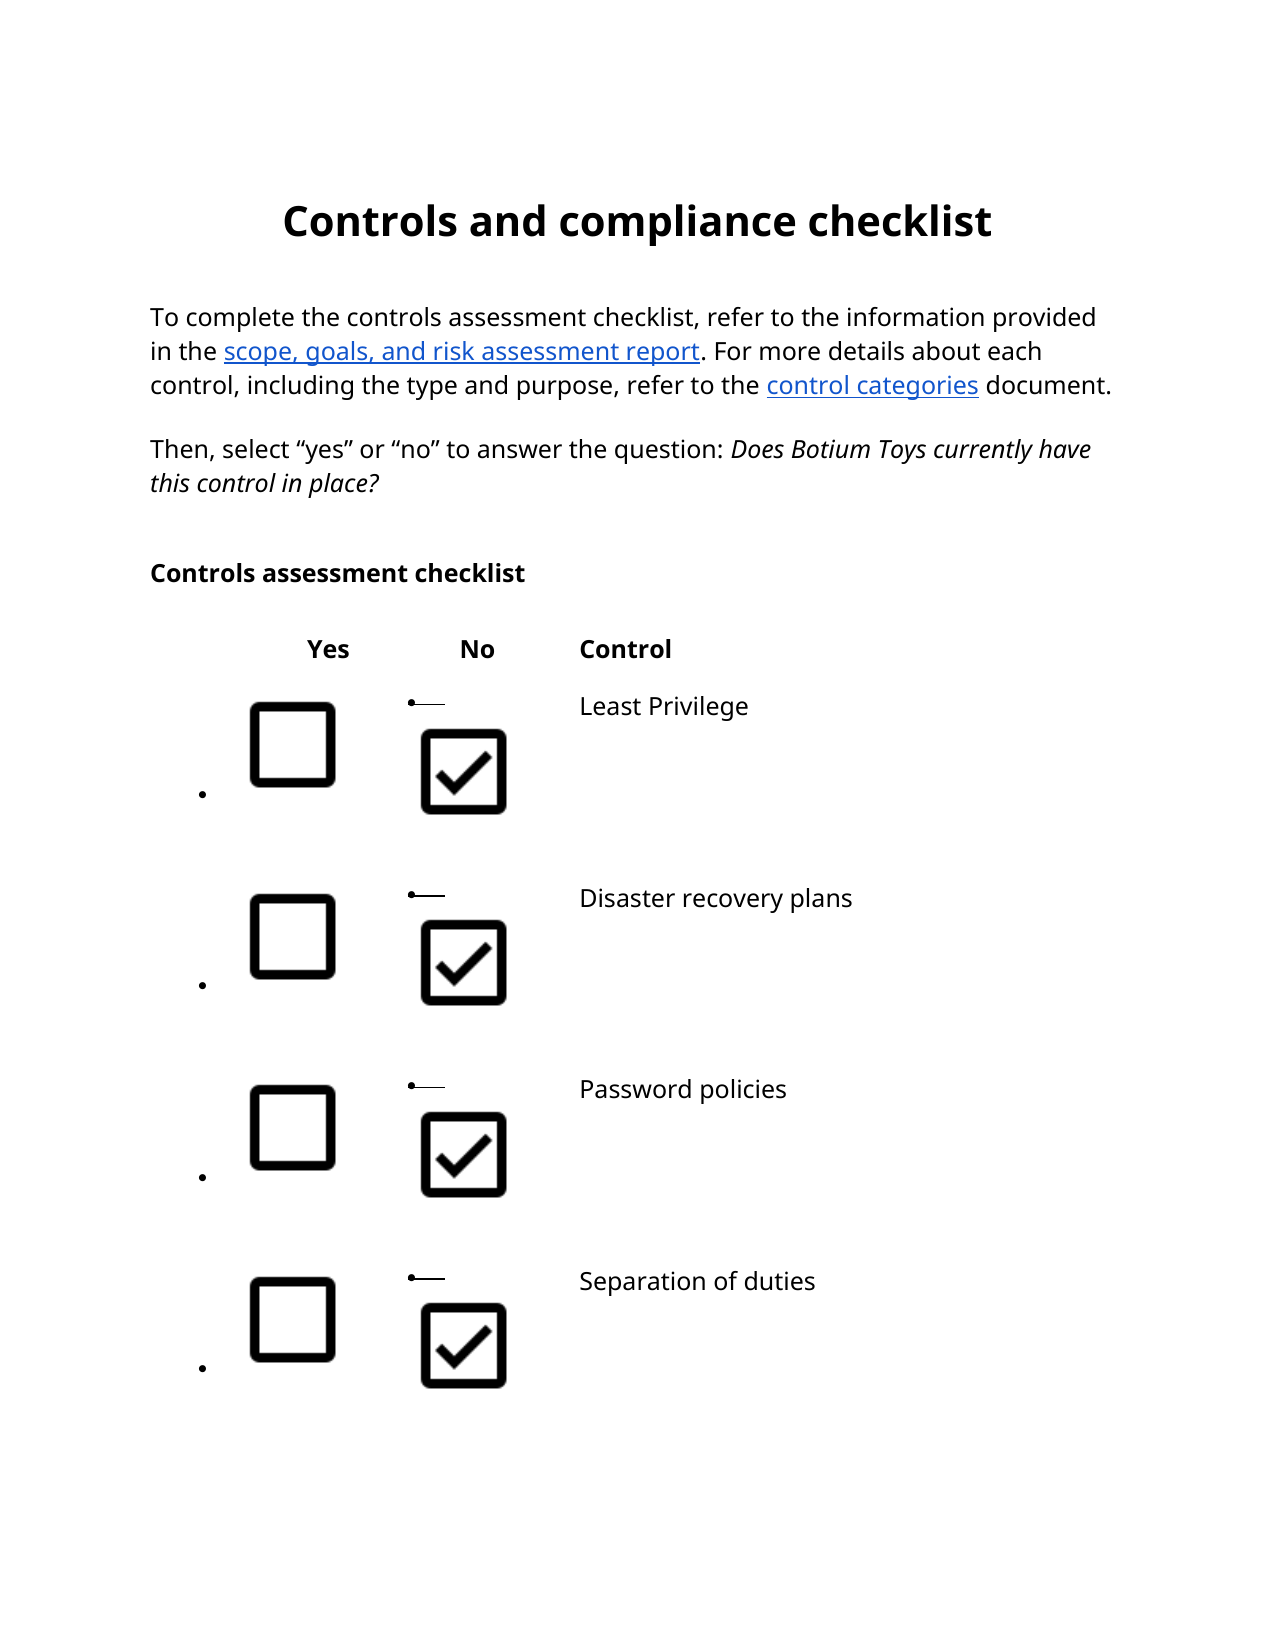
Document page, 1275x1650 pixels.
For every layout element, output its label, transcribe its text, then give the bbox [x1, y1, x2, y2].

picture [407, 715, 521, 829]
text To complete the controls assessment checklist, refer to the information provided in the scope, goals, and risk assessment report. For more details about each control, including the type and purpose, refer to the control categories document. [150, 299, 1125, 402]
picture [236, 1072, 350, 1185]
picture [407, 1098, 521, 1212]
text Then, select “yes” or “no” to answer the question: Does Botium Toys currently have this control in place? [150, 432, 1125, 500]
text Controls assessment checklist [150, 555, 1125, 589]
picture [407, 1289, 521, 1403]
table_cell [361, 870, 568, 1059]
table_cell [152, 870, 359, 1059]
table_cell [152, 1253, 359, 1442]
table_cell [361, 1062, 568, 1251]
table_cell Password policies [570, 1062, 1123, 1251]
picture [236, 880, 350, 994]
table_header Yes [152, 622, 359, 677]
table_header No [361, 622, 568, 677]
table_header Control [570, 622, 1123, 677]
table_cell [152, 1062, 359, 1251]
table_cell Least Privilege [570, 679, 1123, 868]
picture [236, 1263, 350, 1377]
picture [407, 906, 521, 1020]
table_cell [361, 1253, 568, 1442]
subtitle Controls and compliance checklist [150, 192, 1125, 248]
picture [236, 689, 350, 802]
table_cell [361, 679, 568, 868]
table_cell Separation of duties [570, 1253, 1123, 1442]
table_cell Disaster recovery plans [570, 870, 1123, 1059]
table_cell [152, 679, 359, 868]
